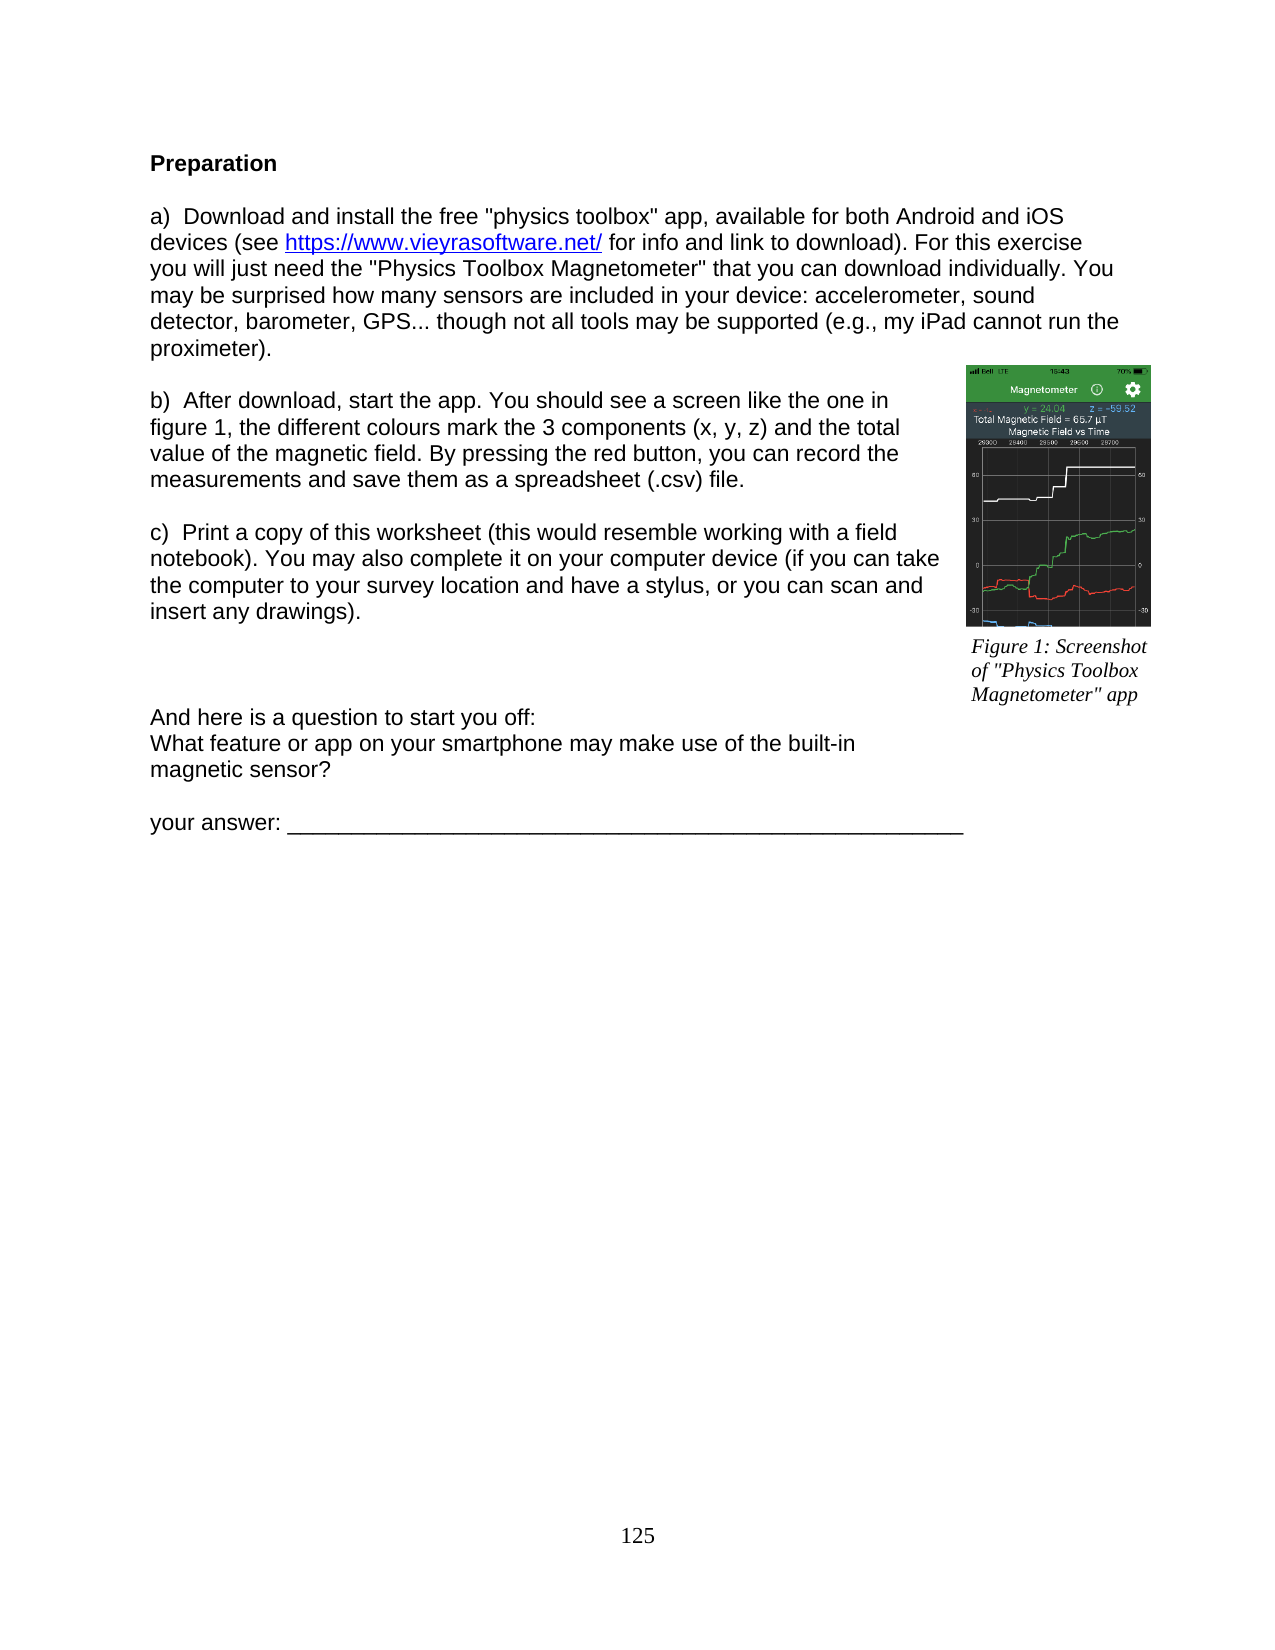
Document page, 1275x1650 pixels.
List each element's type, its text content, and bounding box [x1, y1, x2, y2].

text a) Download and install the free "physics toolbox" app, available for both Android and iOS devices (see https://www.vieyrasoftware.net/ for info and link to download). For this exercise you will just need the "Physics Toolbox Magnetometer" that you can download individually. You may be surprised how many sensors are included in your device: accelerometer, sound detector, barometer, GPS... though not all tools may be supported (e.g., my iPad cannot run the proximeter). [150, 203, 1125, 361]
text b) After download, start the app. You should see a screen like the one in figure 1, the different colours mark the 3 components (x, y, z) and the total value of the magnetic field. By pressing the red button, you can record the measurements and save them as a spreadsheet (.csv) file. [150, 387, 966, 493]
text c) Print a copy of this worksheet (this would resemble working with a field notebook). You may also complete it on your computer device (if you can take the computer to your survey location and have a stylus, or you can scan and insert any drawings). [150, 519, 966, 624]
text What feature or app on your smartphone may make use of the built-in magnetic sensor? [150, 730, 1125, 782]
text your answer: _____________________________________________________ [150, 809, 1125, 835]
picture [966, 365, 1151, 626]
text Preparation [150, 150, 1125, 176]
text And here is a question to start you off: [150, 703, 956, 730]
